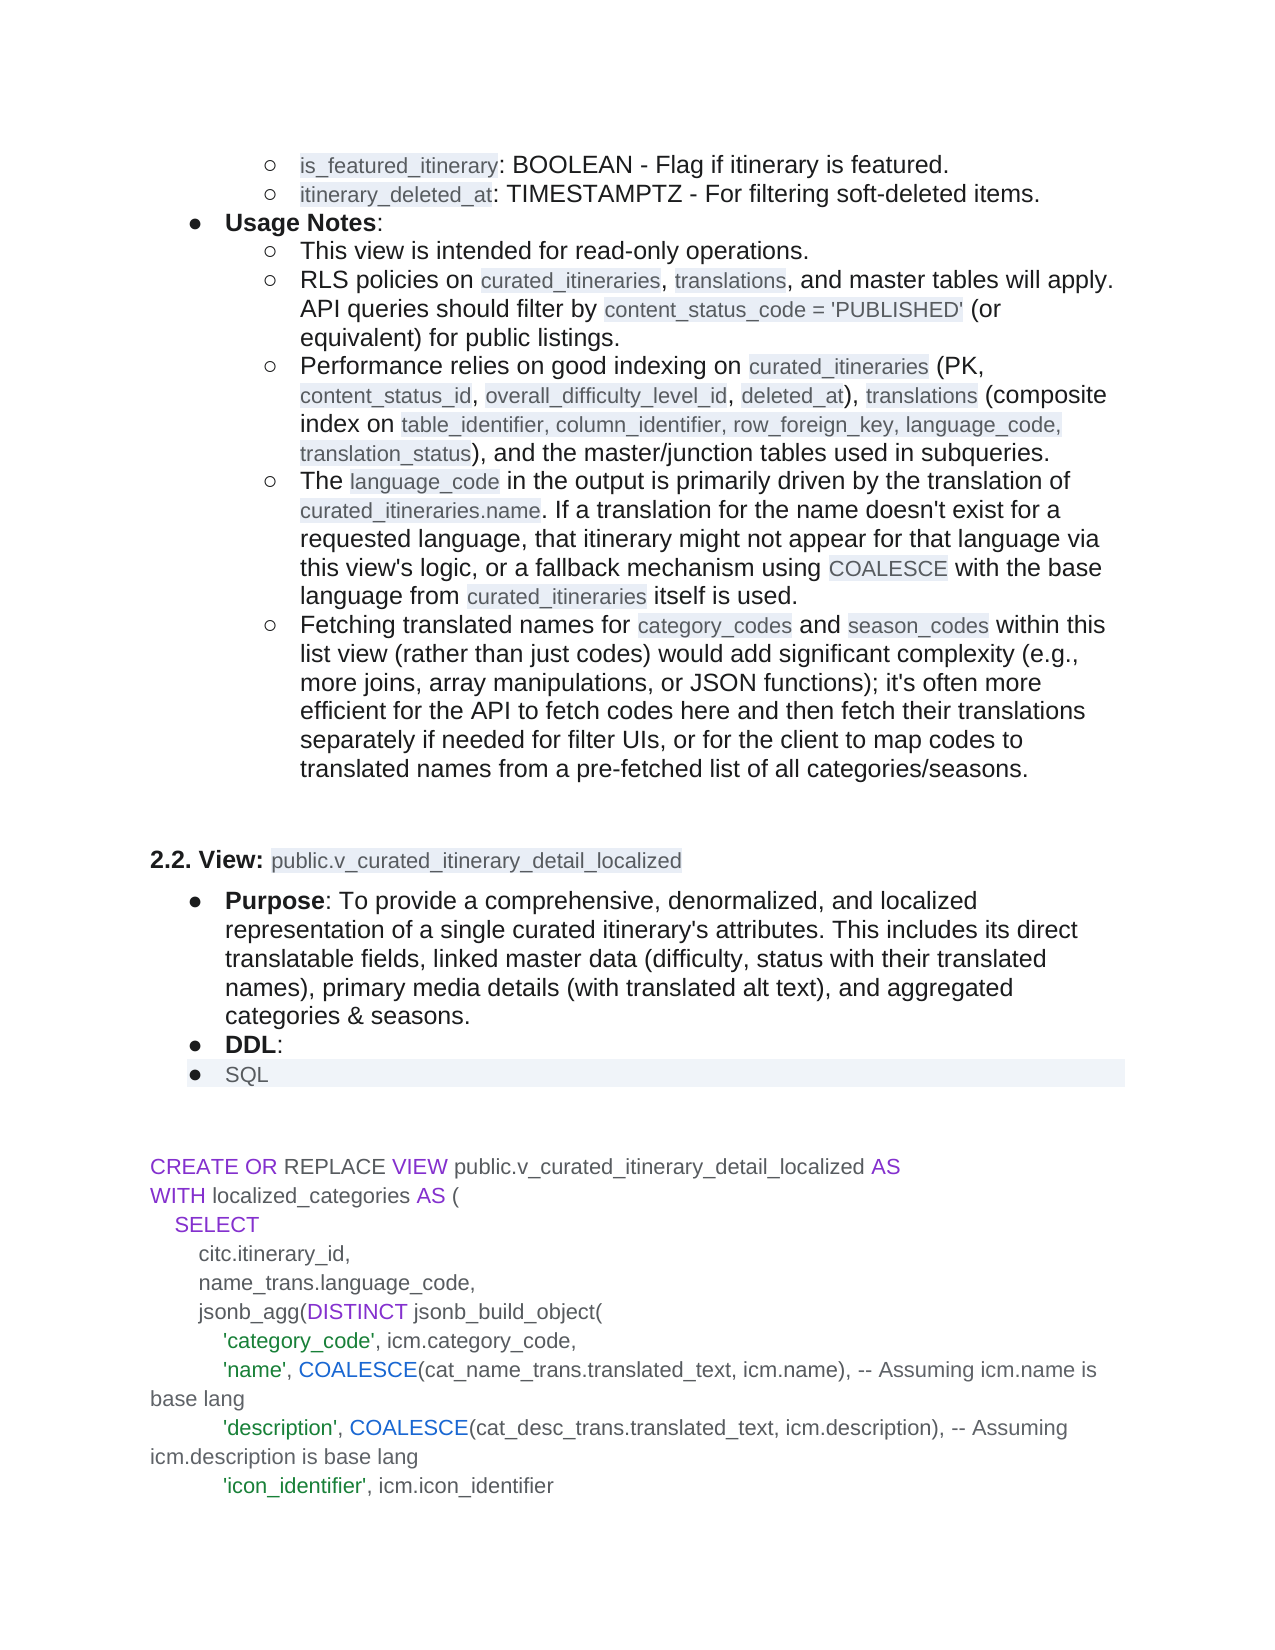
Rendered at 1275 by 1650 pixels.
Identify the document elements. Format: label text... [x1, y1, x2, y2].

list is_featured_itinerary: BOOLEAN - Flag if itinerary is featured. [262, 150, 1125, 179]
text citc.itinerary_id, [150, 1241, 1125, 1266]
text name_trans.language_code, [150, 1270, 1125, 1295]
list Purpose: To provide a comprehensive, denormalized, and localized representation of a single curated itinerary's attributes. This includes its direct translatable fields, linked master data (difficulty, status with their translated names), primary media details (with translated alt text), and aggregated categories & seasons. [187, 886, 1125, 1030]
text SELECT [150, 1212, 1125, 1237]
text CREATE OR REPLACE VIEW public.v_curated_itinerary_detail_localized AS [150, 1154, 1125, 1179]
list The language_code in the output is primarily driven by the translation of curated_itineraries.name. If a translation for the name doesn't exist for a requested language, that itinerary might not appear for that language via this view's logic, or a fallback mechanism using COALESCE with the base language from curated_itineraries itself is used. [262, 466, 1125, 610]
text 'category_code', icm.category_code, [150, 1328, 1125, 1353]
list SQL [187, 1059, 1125, 1087]
text WITH localized_categories AS ( [150, 1183, 1125, 1208]
list Usage Notes: [187, 207, 1125, 236]
text jsonb_agg(DISTINCT jsonb_build_object( [150, 1299, 1125, 1324]
text 'name', COALESCE(cat_name_trans.translated_text, icm.name), -- Assuming icm.name is base lang [150, 1357, 1125, 1411]
text 'icon_identifier', icm.icon_identifier [150, 1473, 1125, 1498]
text 'description', COALESCE(cat_desc_trans.translated_text, icm.description), -- Assuming icm.description is base lang [150, 1415, 1125, 1469]
list This view is intended for read-only operations. [262, 236, 1125, 265]
list Fetching translated names for category_codes and season_codes within this list view (rather than just codes) would add significant complexity (e.g., more joins, array manipulations, or JSON functions); it's often more efficient for the API to fetch codes here and then fetch their translations separately if needed for filter UIs, or for the client to map codes to translated names from a pre-fetched list of all categories/seasons. [262, 610, 1125, 782]
text 2.2. View: public.v_curated_itinerary_detail_localized [150, 845, 1125, 874]
list RLS policies on curated_itineraries, translations, and master tables will apply. API queries should filter by content_status_code = 'PUBLISHED' (or equivalent) for public listings. [262, 265, 1125, 351]
list itinerary_deleted_at: TIMESTAMPTZ - For filtering soft-deleted items. [262, 179, 1125, 207]
list DDL: [187, 1030, 1125, 1059]
list Performance relies on good indexing on curated_itineraries (PK, content_status_id, overall_difficulty_level_id, deleted_at), translations (composite index on table_identifier, column_identifier, row_foreign_key, language_code, translation_status), and the master/junction tables used in subqueries. [262, 351, 1125, 466]
